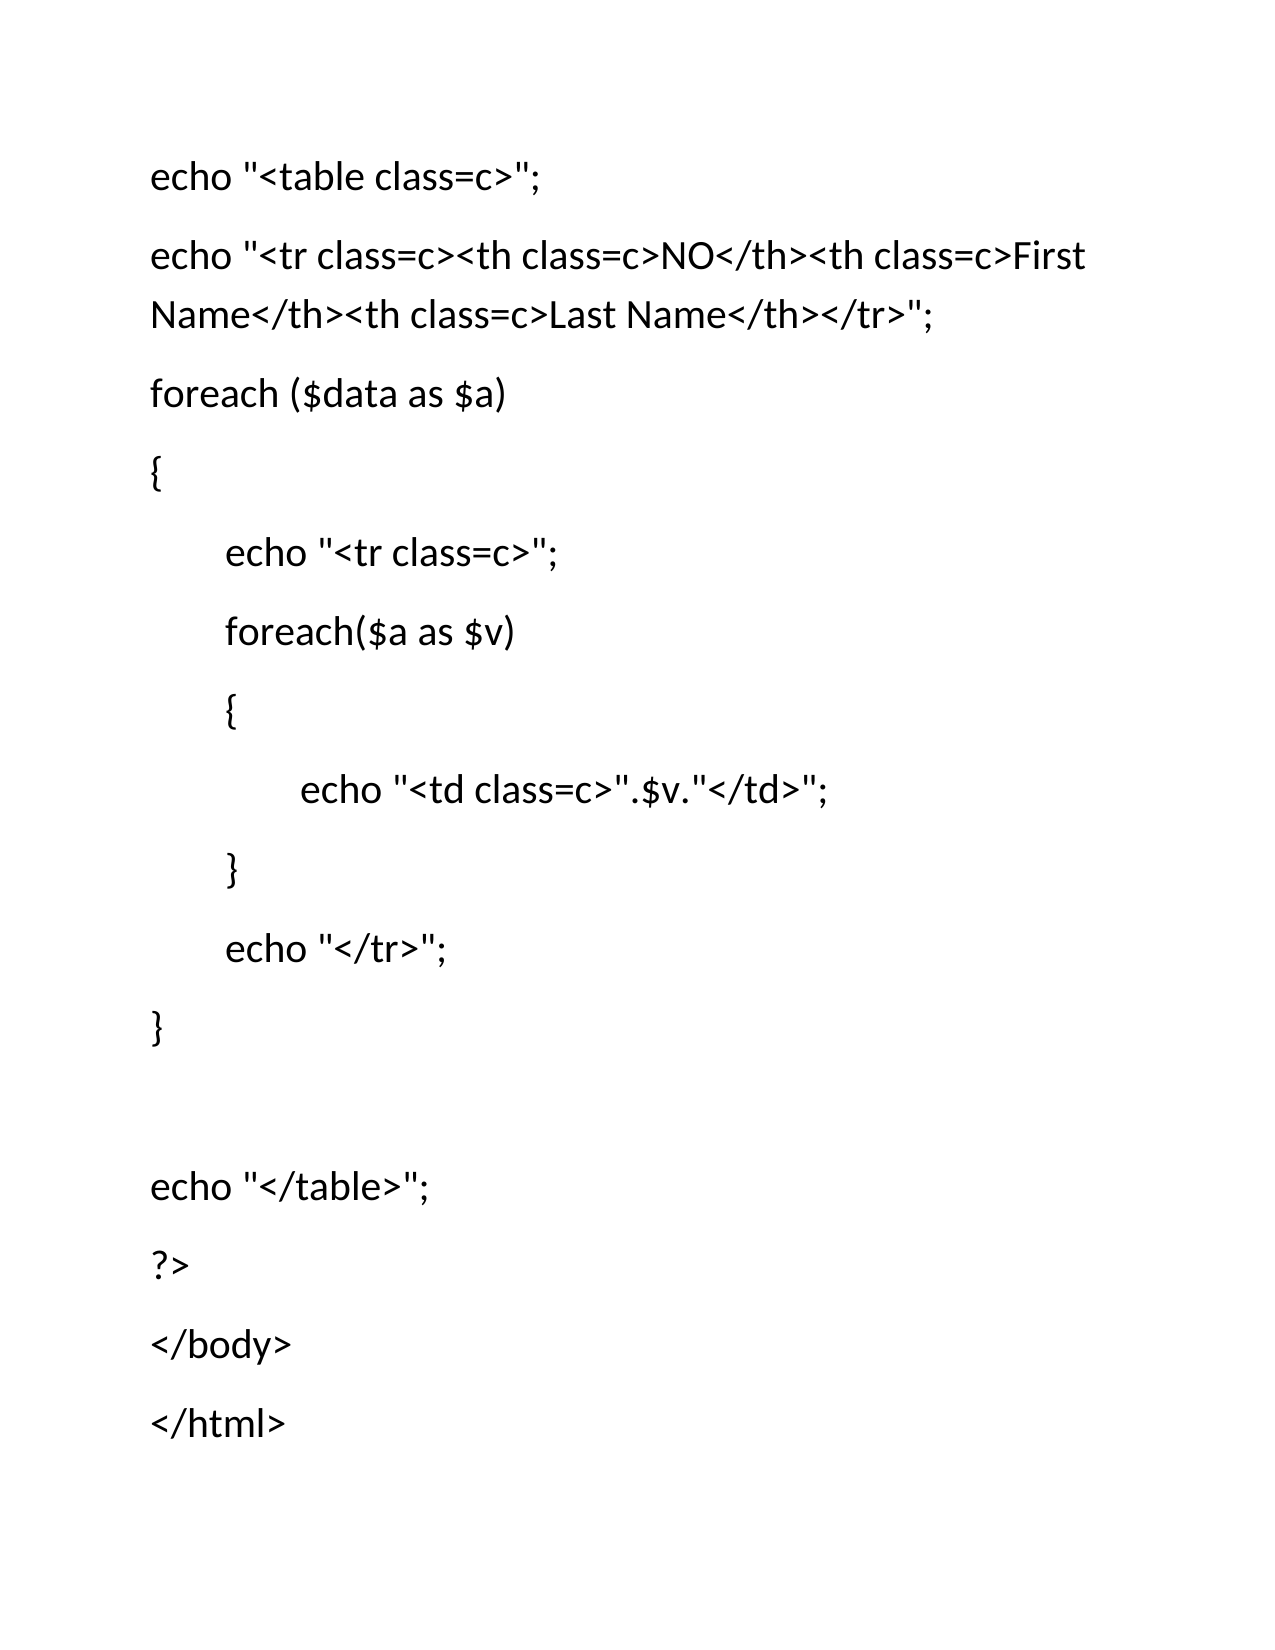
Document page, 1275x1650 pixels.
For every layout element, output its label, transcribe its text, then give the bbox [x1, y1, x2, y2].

text echo "<tr class=c><th class=c>NO</th><th class=c>First Name</th><th class=c>Last Name</th></tr>"; [150, 229, 1125, 338]
text echo "<table class=c>"; [150, 150, 1125, 201]
text foreach ($data as $a) [150, 367, 1125, 418]
text } [150, 1001, 1125, 1052]
text foreach($a as $v) [150, 605, 1125, 656]
text echo "</table>"; [150, 1160, 1125, 1211]
text } [150, 843, 1125, 893]
text ?> [150, 1239, 1125, 1290]
text </html> [150, 1397, 1125, 1448]
text { [150, 446, 1125, 497]
text </body> [150, 1318, 1125, 1369]
text echo "</tr>"; [150, 922, 1125, 973]
text echo "<tr class=c>"; [150, 526, 1125, 576]
text echo "<td class=c>".$v."</td>"; [150, 763, 1125, 814]
text { [150, 684, 1125, 735]
